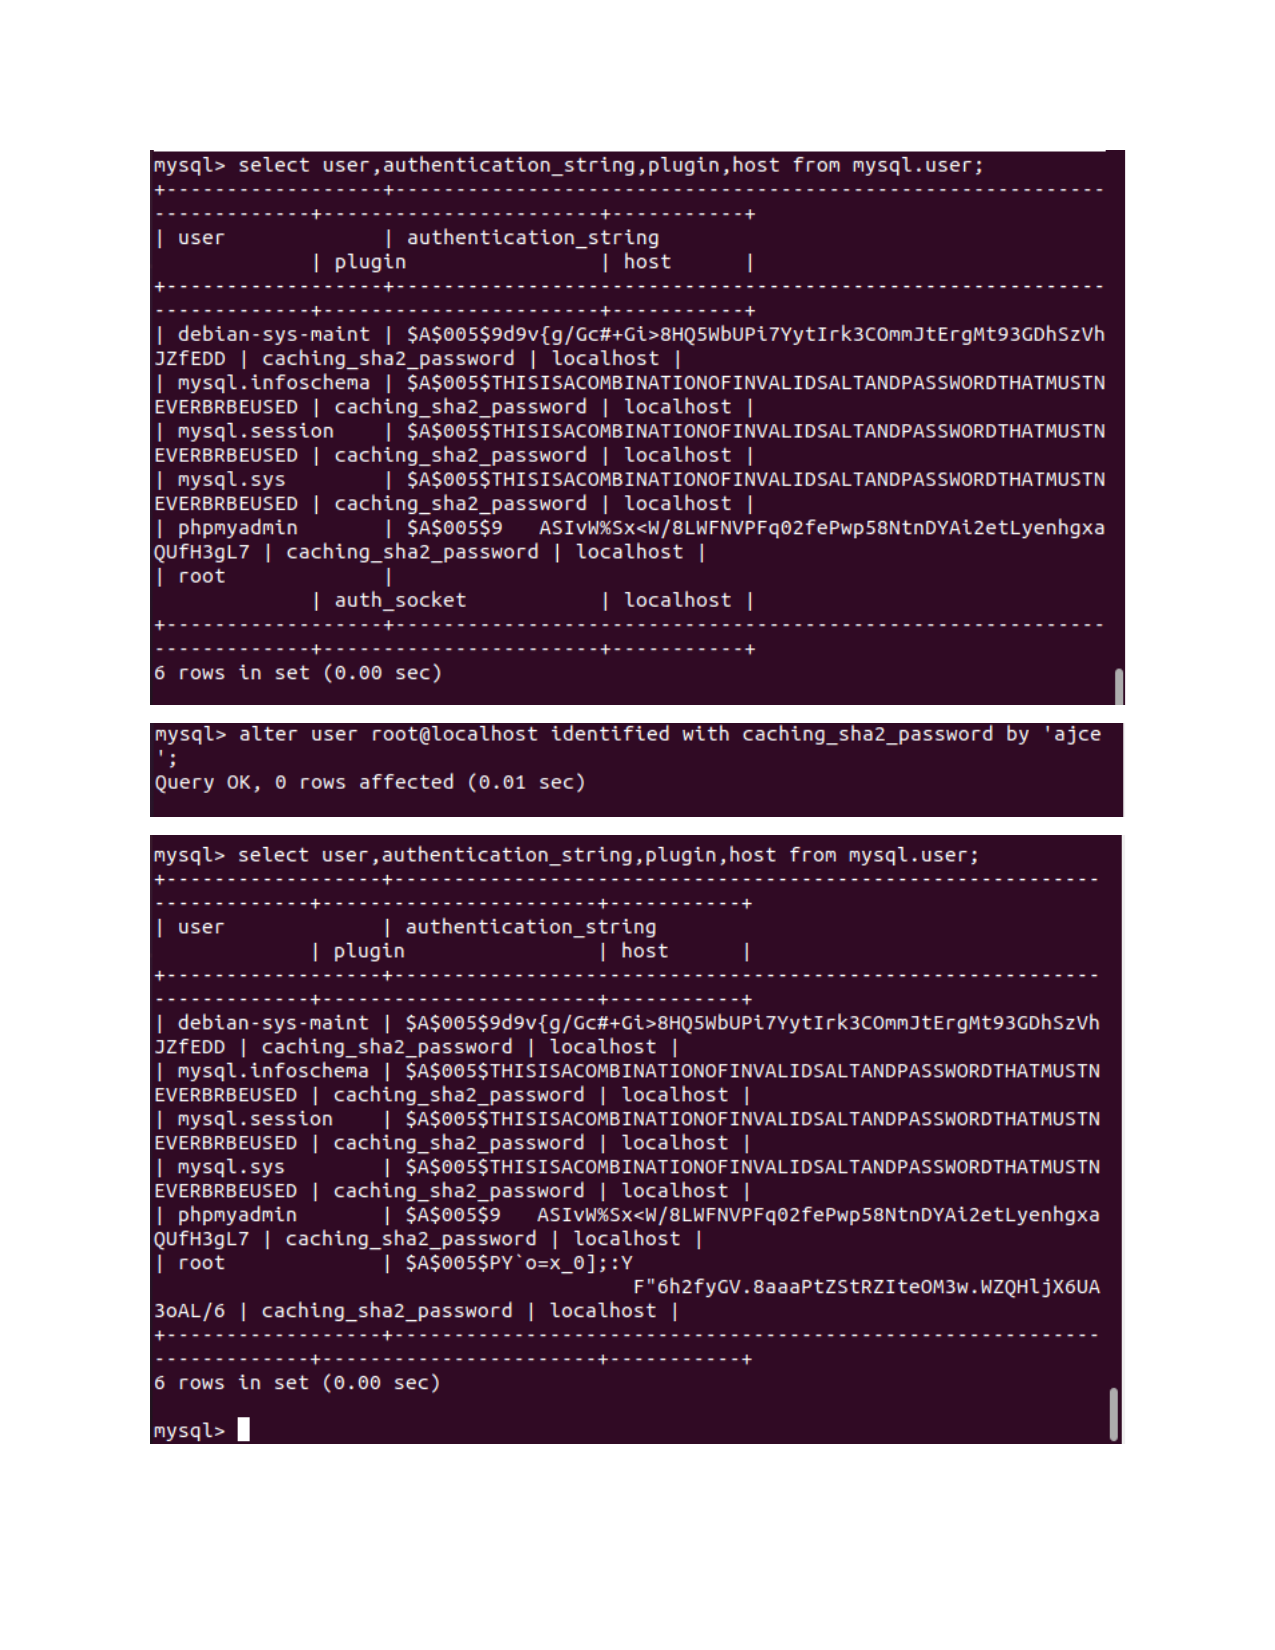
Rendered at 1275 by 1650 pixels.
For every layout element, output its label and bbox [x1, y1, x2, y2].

picture [150, 150, 1125, 705]
picture [150, 723, 1125, 817]
picture [150, 835, 1125, 1444]
